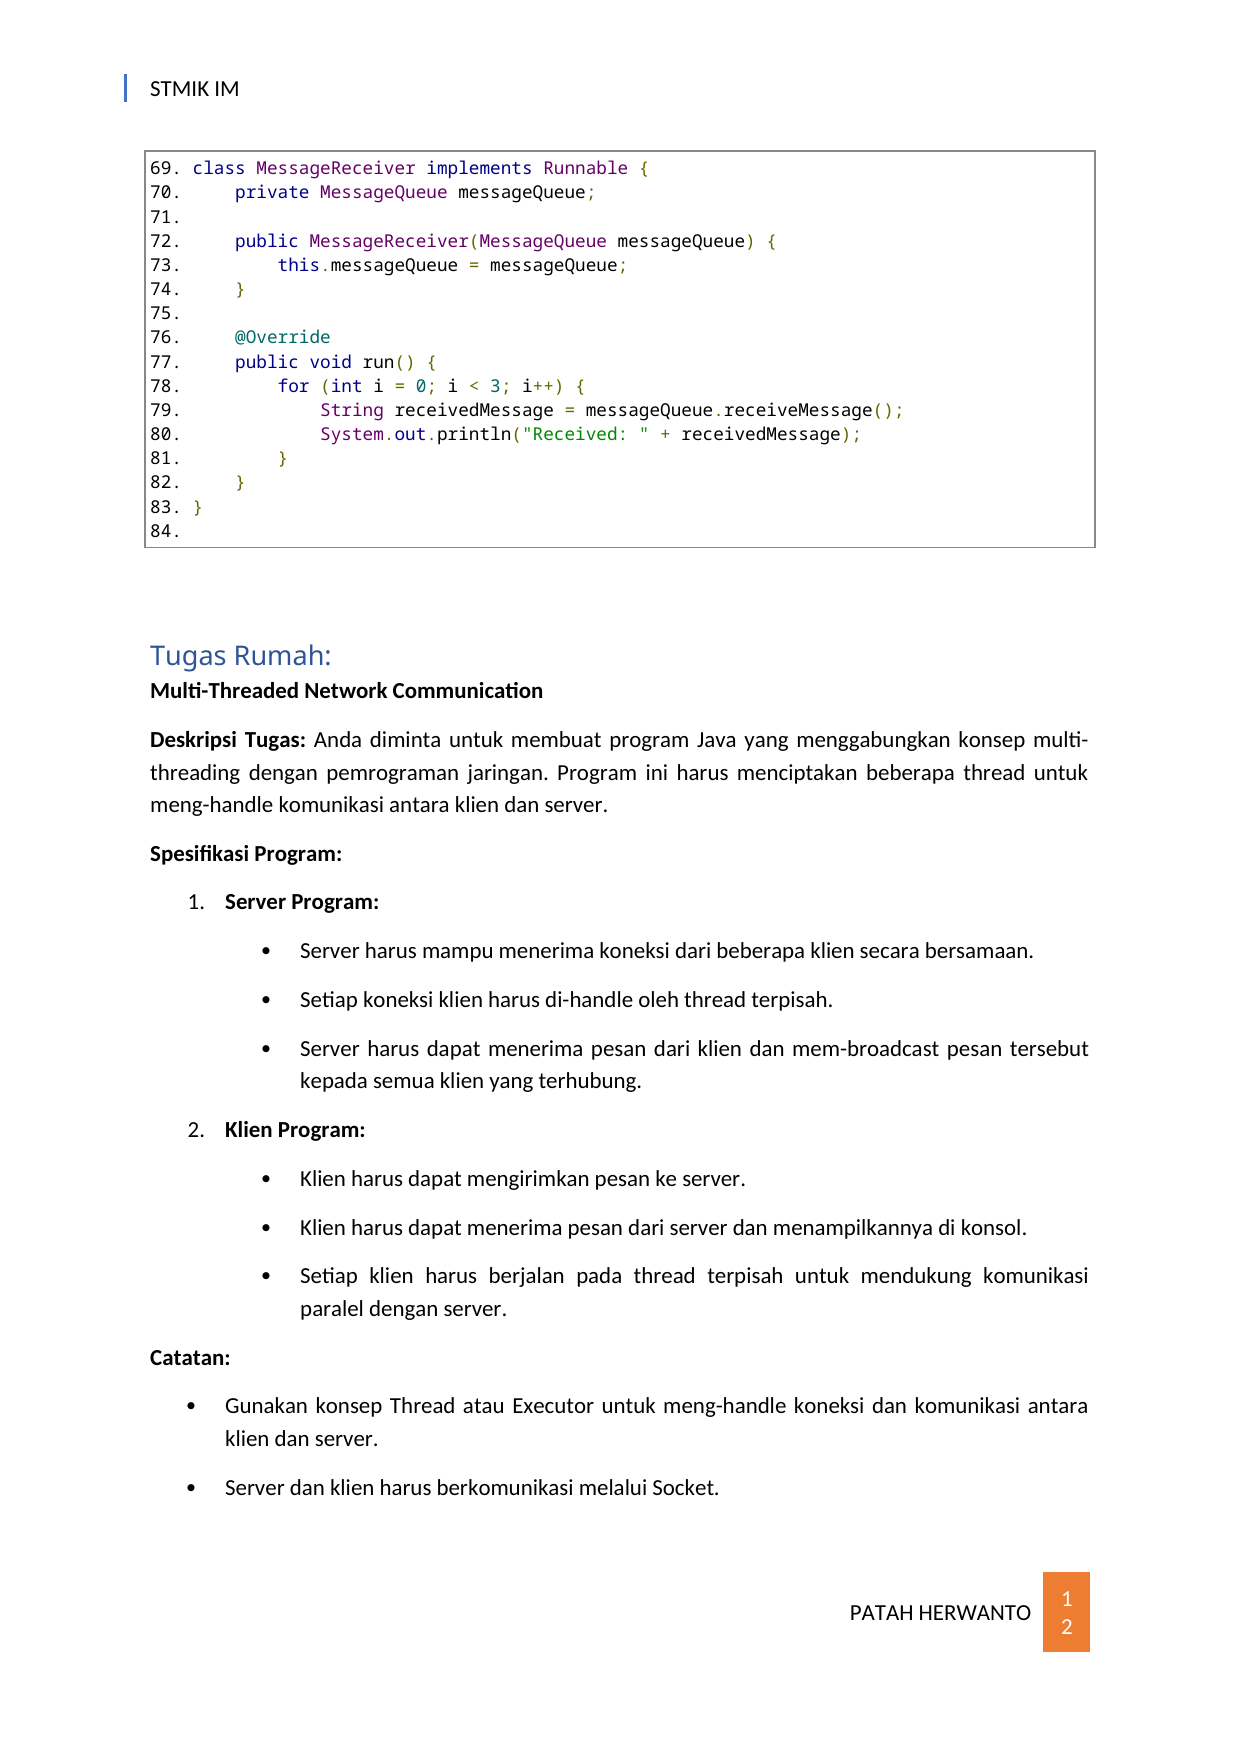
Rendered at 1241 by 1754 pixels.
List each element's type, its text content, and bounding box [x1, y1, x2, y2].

text Catatan: [150, 1343, 1090, 1371]
list Setiap klien harus berjalan pada thread terpisah untuk mendukung komunikasi paralel dengan server. [262, 1262, 1090, 1322]
text 84. [146, 512, 1094, 547]
list Klien Program: [187, 1115, 1090, 1143]
text 69. class MessageReceiver implements Runnable { [146, 152, 1094, 180]
list Gunakan konsep Thread atau Executor untuk meng-handle koneksi dan komunikasi antara klien dan server. [187, 1392, 1090, 1452]
text 71. [150, 204, 1090, 228]
list Klien harus dapat menerima pesan dari server dan menampilkannya di konsol. [262, 1213, 1090, 1241]
list Klien harus dapat mengirimkan pesan ke server. [262, 1164, 1090, 1192]
text Multi-Threaded Network Communication [150, 677, 1090, 704]
list Server harus dapat menerima pesan dari klien dan mem-broadcast pesan tersebut kepada semua klien yang terhubung. [262, 1034, 1090, 1094]
text Deskripsi Tugas: Anda diminta untuk membuat program Java yang menggabungkan konsep multi-threading dengan pemrograman jaringan. Program ini harus menciptakan beberapa thread untuk meng-handle komunikasi antara klien dan server. [150, 725, 1090, 818]
text 72. public MessageReceiver(MessageQueue messageQueue) { [150, 228, 1090, 252]
text 70. private MessageQueue messageQueue; [150, 180, 1090, 204]
list Server Program: [187, 887, 1090, 916]
text 76. @Override [150, 325, 1090, 349]
text 75. [150, 301, 1090, 325]
text 78. for (int i = 0; i < 3; i++) { [150, 373, 1090, 397]
text 80. System.out.println("Received: " + receivedMessage); [150, 422, 1090, 446]
text 73. this.messageQueue = messageQueue; [150, 252, 1090, 277]
text 83. } [150, 494, 1090, 512]
text 77. public void run() { [150, 349, 1090, 373]
text 82. } [150, 470, 1090, 494]
list Server harus mampu menerima koneksi dari beberapa klien secara bersamaan. [262, 936, 1090, 964]
text 79. String receivedMessage = messageQueue.receiveMessage(); [150, 397, 1090, 422]
text 81. } [150, 446, 1090, 470]
subtitle Tugas Rumah: [150, 597, 1090, 674]
list Setiap koneksi klien harus di-handle oleh thread terpisah. [262, 985, 1090, 1013]
list Server dan klien harus berkomunikasi melalui Socket. [187, 1473, 1090, 1501]
text 74. } [150, 277, 1090, 301]
text Spesifikasi Program: [150, 839, 1090, 867]
